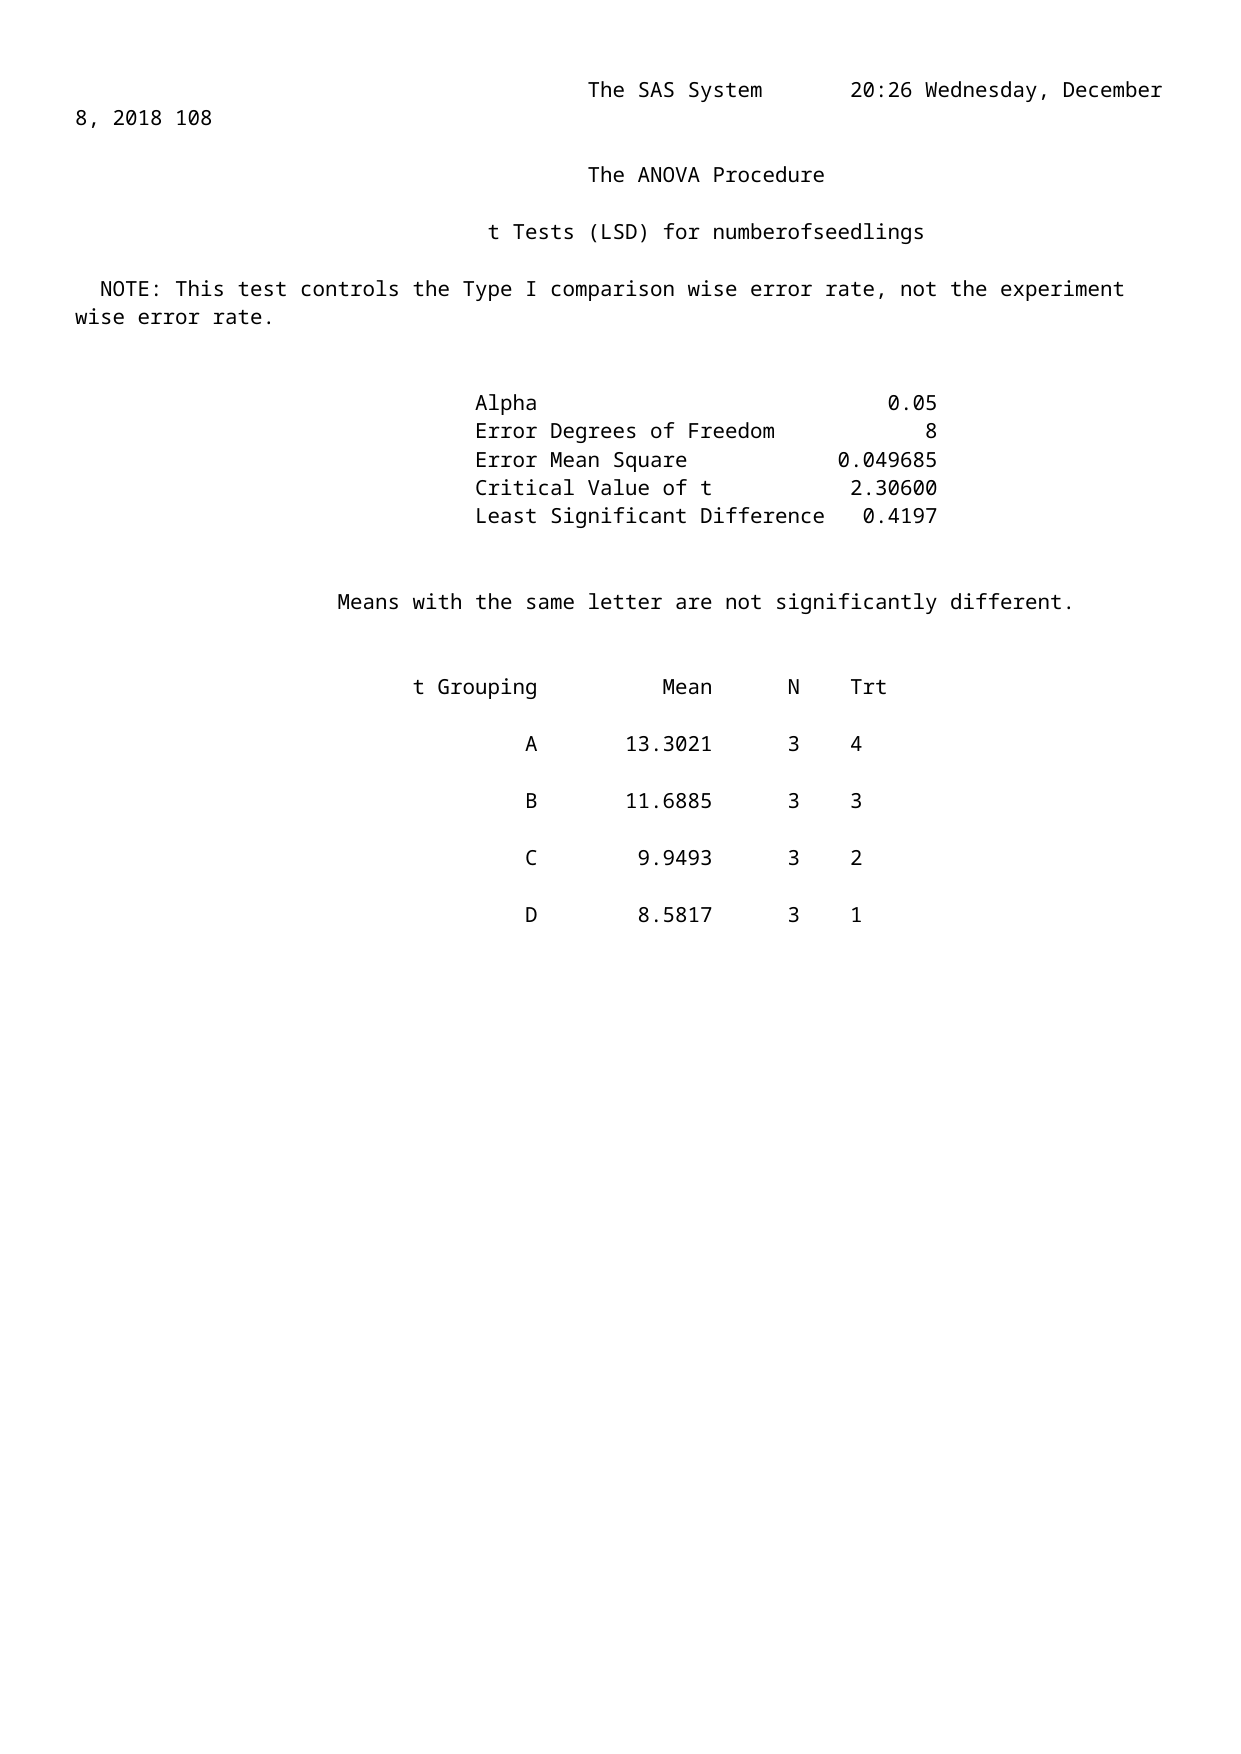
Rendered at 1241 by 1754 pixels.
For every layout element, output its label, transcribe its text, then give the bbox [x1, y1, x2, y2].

text Error Degrees of Freedom 8 [75, 416, 1165, 445]
text The SAS System 20:26 Wednesday, December 8, 2018 108 [75, 75, 1165, 132]
text The ANOVA Procedure [75, 160, 1165, 189]
text Critical Value of t 2.30600 [75, 473, 1165, 502]
text D 8.5817 3 1 [75, 900, 1165, 928]
text Alpha 0.05 [75, 388, 1165, 416]
text A 13.3021 3 4 [75, 729, 1165, 757]
text t Grouping Mean N Trt [75, 672, 1165, 701]
text t Tests (LSD) for numberofseedlings [75, 217, 1165, 246]
text C 9.9493 3 2 [75, 843, 1165, 871]
text Means with the same letter are not significantly different. [75, 587, 1165, 615]
text B 11.6885 3 3 [75, 786, 1165, 814]
text Least Significant Difference 0.4197 [75, 502, 1165, 530]
text Error Mean Square 0.049685 [75, 445, 1165, 473]
text NOTE: This test controls the Type I comparison wise error rate, not the experiment wise error rate. [75, 274, 1165, 331]
